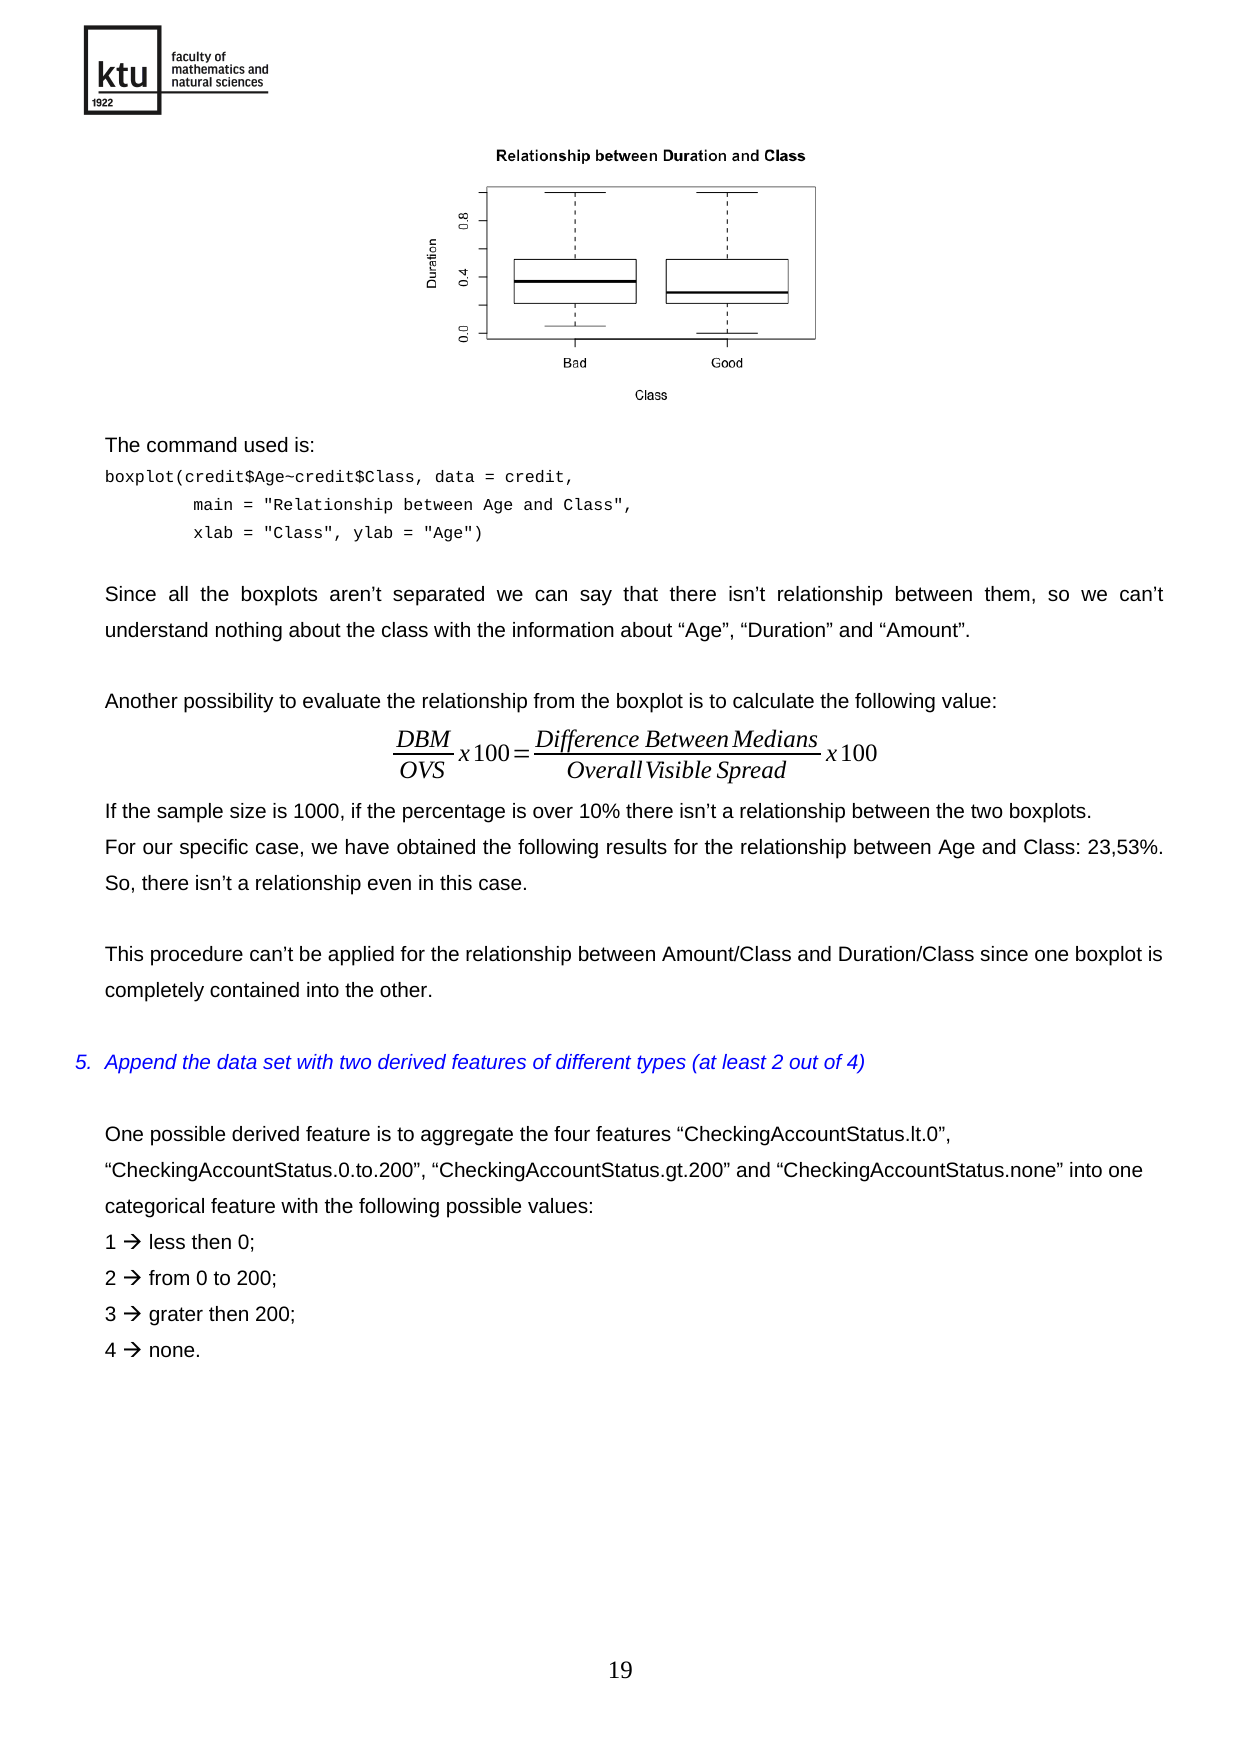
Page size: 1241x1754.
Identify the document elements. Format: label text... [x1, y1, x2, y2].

text xlab = "Class", ylab = "Age") [104, 525, 1165, 544]
text Since all the boxplots aren’t separated we can say that there isn’t relationship between them, so we can’t understand nothing about the class with the information about “Age”, “Duration” and “Amount”. [104, 581, 1165, 641]
text This procedure can’t be applied for the relationship between Amount/Class and Duration/Class since one boxplot is completely contained into the other. [104, 942, 1165, 1002]
text If the sample size is 1000, if the percentage is over 10% there isn’t a relationship between the two boxplots. [104, 798, 1165, 822]
text Another possibility to evaluate the relationship from the boxplot is to calculate the following value: [104, 689, 1165, 713]
list Append the data set with two derived features of different types (at least 2 out of 4) [75, 1050, 1165, 1074]
text boxplot(credit$Age~credit$Class, data = credit, [104, 468, 1165, 487]
text 3 grater then 200; [104, 1302, 1165, 1326]
text For our specific case, we have obtained the following results for the relationship between Age and Class: 23,53%. So, there isn’t a relationship even in this case. [104, 834, 1165, 894]
text 1 less then 0; [104, 1230, 1165, 1254]
text main = "Relationship between Age and Class", [104, 497, 1165, 516]
text 4 none. [104, 1338, 1165, 1362]
text The command used is: [104, 433, 1165, 457]
picture [75, 17, 298, 123]
text One possible derived feature is to aggregate the four features “CheckingAccountStatus.lt.0”, “CheckingAccountStatus.0.to.200”, “CheckingAccountStatus.gt.200” and “CheckingAccountStatus.none” into one categorical feature with the following possible values: [104, 1122, 1165, 1218]
text 2 from 0 to 200; [104, 1266, 1165, 1290]
picture [422, 122, 848, 419]
